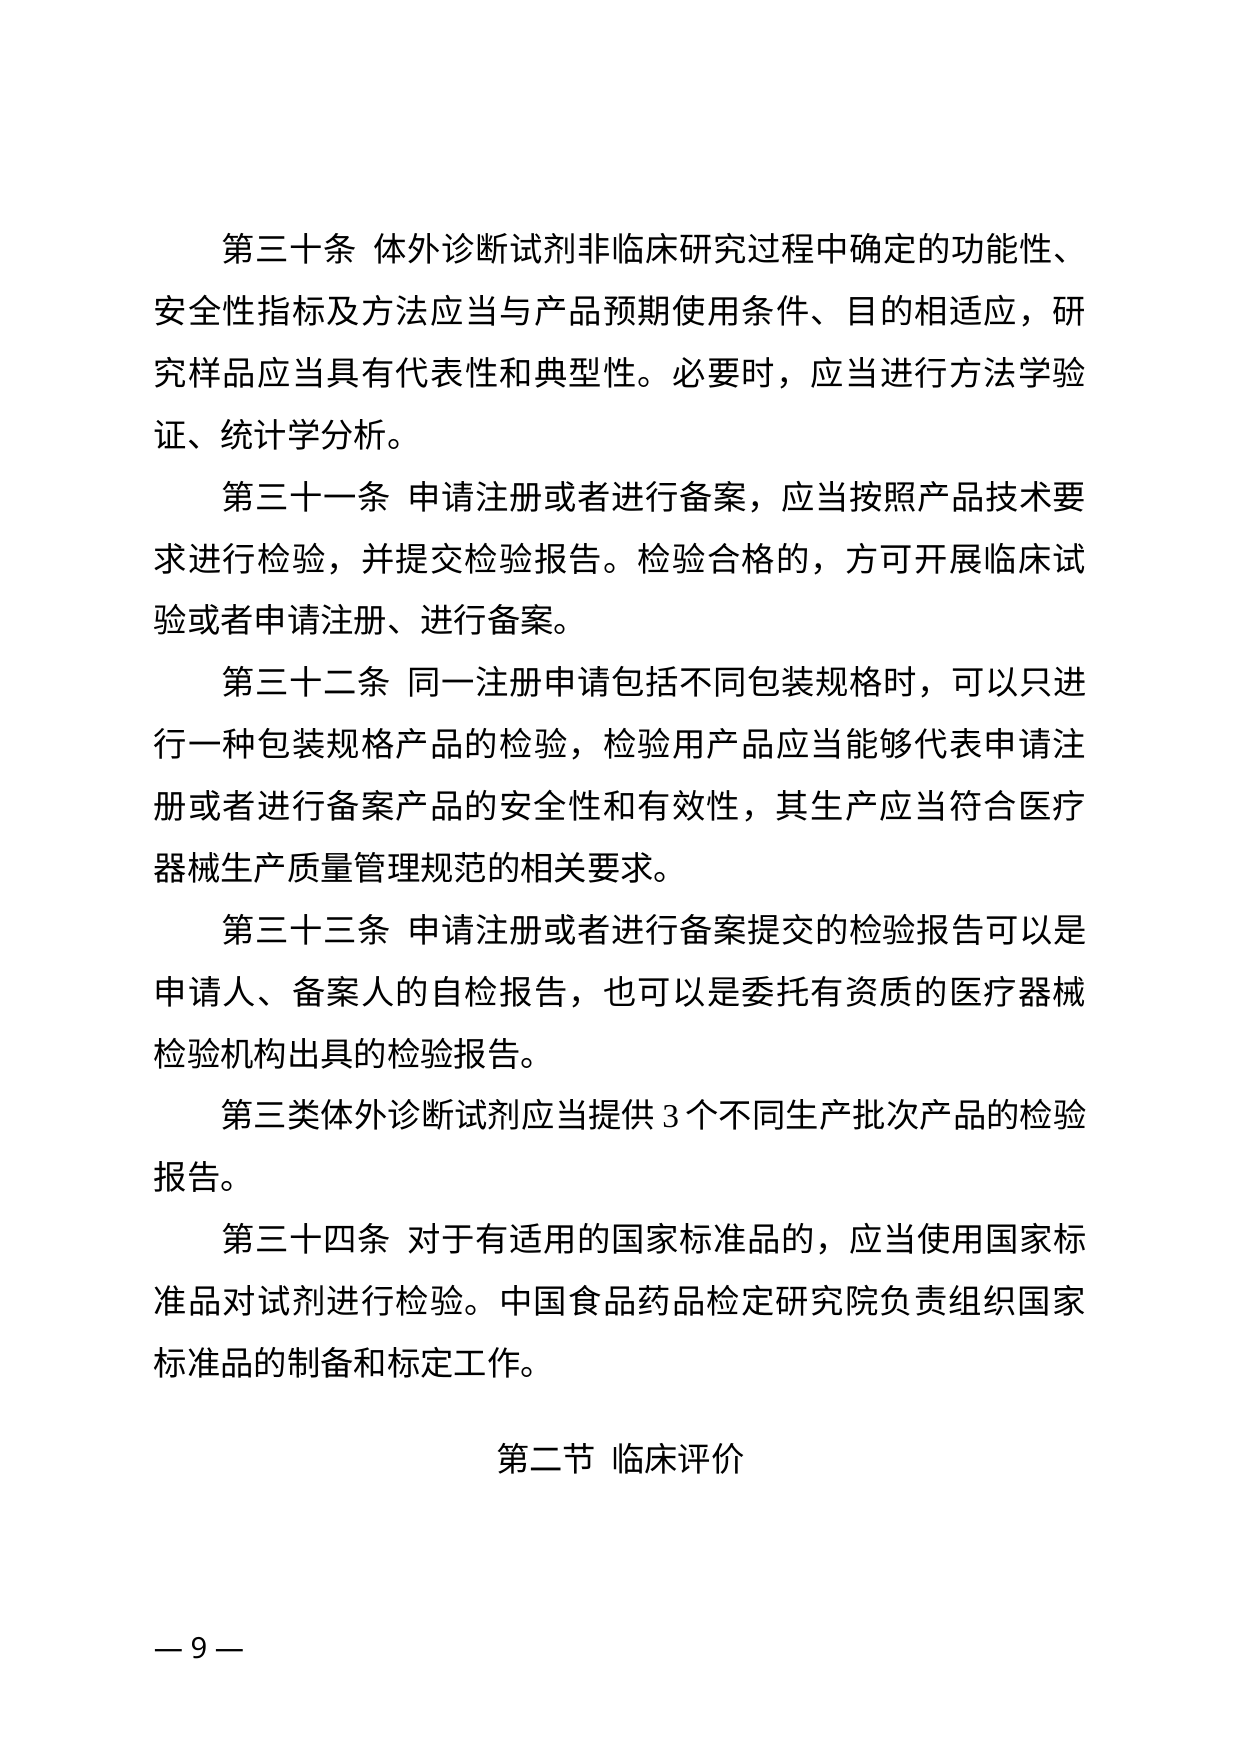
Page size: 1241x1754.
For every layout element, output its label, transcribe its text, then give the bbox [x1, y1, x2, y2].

text 第三十一条 申请注册或者进行备案，应当按照产品技术要求进行检验，并提交检验报告。检验合格的，方可开展临床试验或者申请注册、进行备案。 [153, 460, 1087, 645]
text 第三十三条 申请注册或者进行备案提交的检验报告可以是申请人、备案人的自检报告，也可以是委托有资质的医疗器械检验机构出具的检验报告。 [153, 893, 1087, 1078]
text 第二节 临床评价 [153, 1422, 1087, 1484]
text 第三十二条 同一注册申请包括不同包装规格时，可以只进行一种包装规格产品的检验，检验用产品应当能够代表申请注册或者进行备案产品的安全性和有效性，其生产应当符合医疗器械生产质量管理规范的相关要求。 [153, 645, 1087, 893]
text 第三类体外诊断试剂应当提供3个不同生产批次产品的检验报告。 [153, 1078, 1087, 1202]
text 第三十条 体外诊断试剂非临床研究过程中确定的功能性、安全性指标及方法应当与产品预期使用条件、目的相适应，研究样品应当具有代表性和典型性。必要时，应当进行方法学验证、统计学分析。 [153, 212, 1087, 460]
text 第三十四条 对于有适用的国家标准品的，应当使用国家标准品对试剂进行检验。中国食品药品检定研究院负责组织国家标准品的制备和标定工作。 [153, 1202, 1087, 1388]
